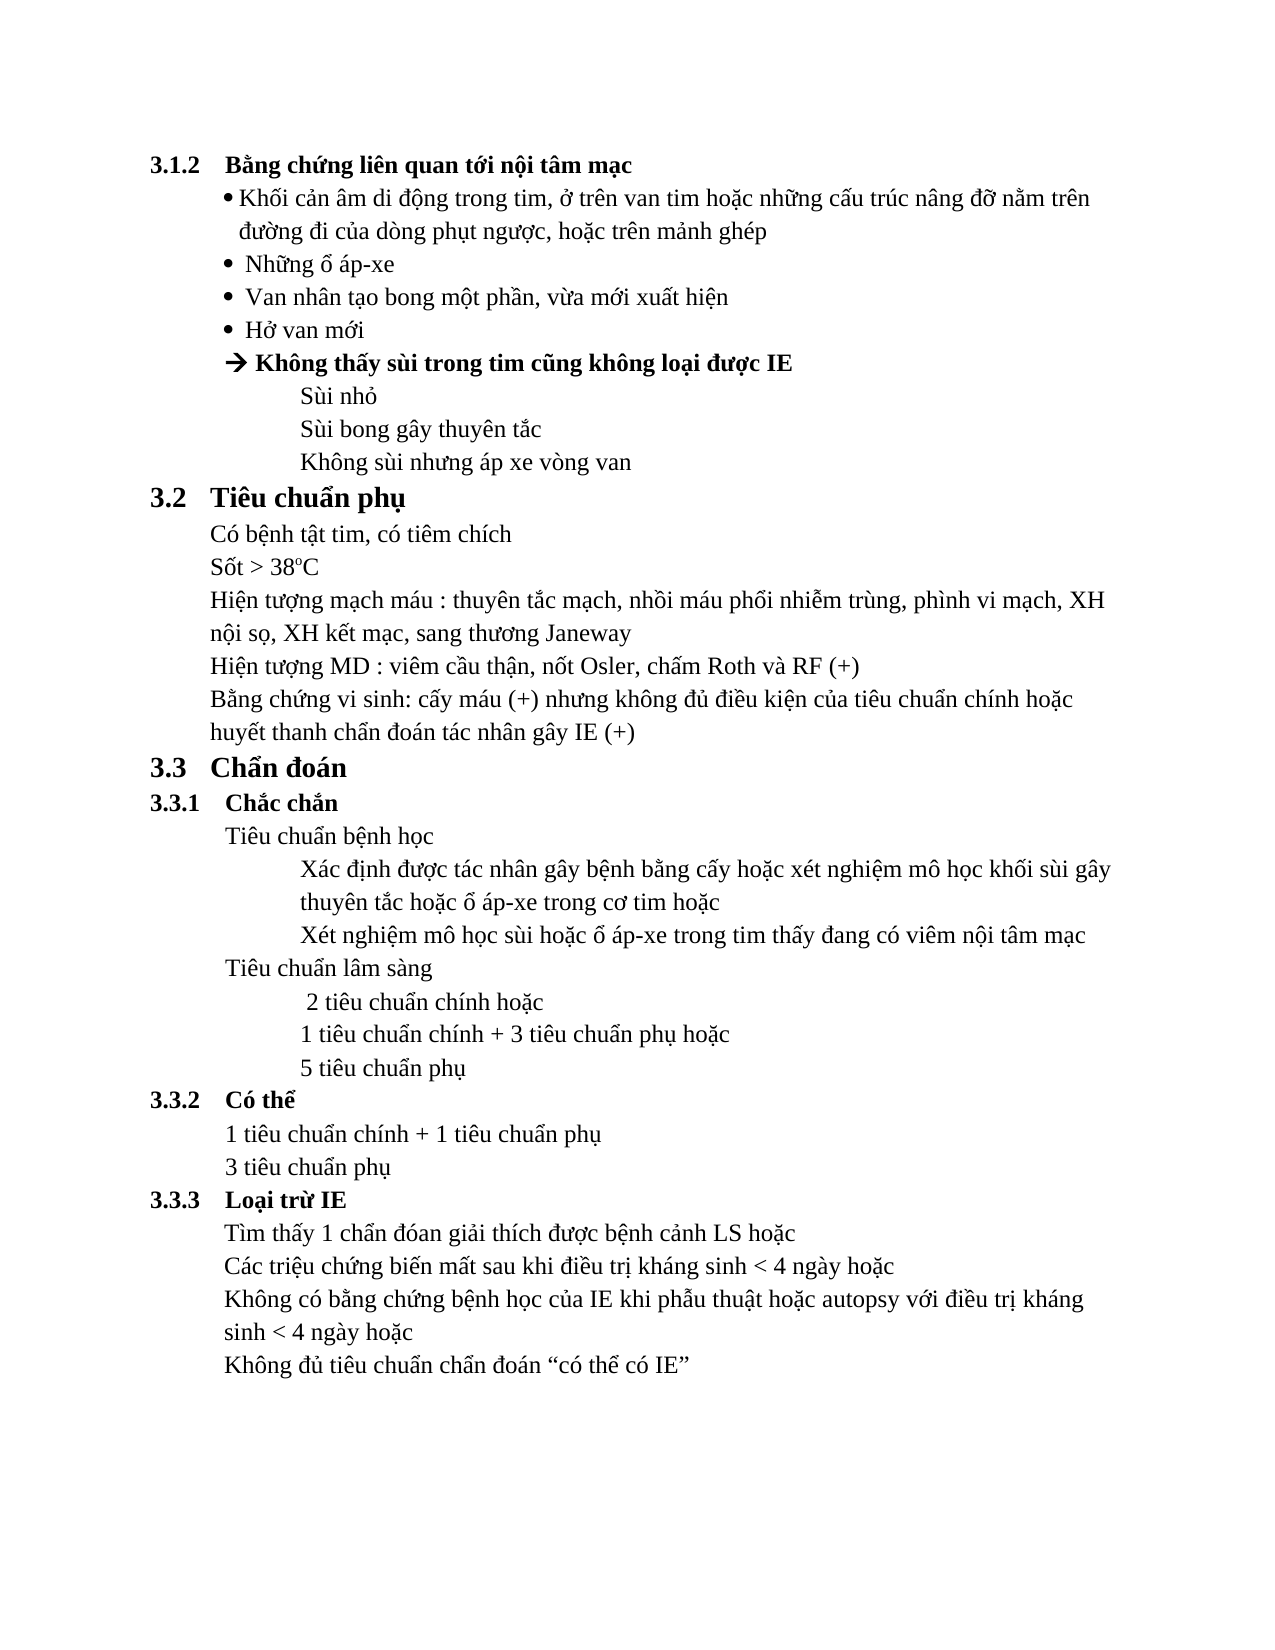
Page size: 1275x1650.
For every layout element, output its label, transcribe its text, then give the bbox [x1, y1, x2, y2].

subtitle Loại trừ IE [150, 1185, 1125, 1213]
subtitle Chắc chắn [150, 788, 1125, 817]
text Không có bằng chứng bệnh học của IE khi phẫu thuật hoặc autopsy với điều trị kháng sinh < 4 ngày hoặc [224, 1284, 1125, 1346]
text Sùi bong gây thuyên tắc [224, 414, 1125, 443]
text Xác định được tác nhân gây bệnh bằng cấy hoặc xét nghiệm mô học khối sùi gây thuyên tắc hoặc ổ áp-xe trong cơ tim hoặc [300, 854, 1125, 916]
text Xét nghiệm mô học sùi hoặc ổ áp-xe trong tim thấy đang có viêm nội tâm mạc [300, 921, 1125, 949]
text 1 tiêu chuẩn chính + 3 tiêu chuẩn phụ hoặc [240, 1019, 1125, 1048]
subtitle Chẩn đoán [150, 750, 1125, 783]
text Không sùi nhưng áp xe vòng van [224, 447, 1125, 476]
text 5 tiêu chuẩn phụ [240, 1053, 1125, 1081]
text 3 tiêu chuẩn phụ [225, 1152, 1125, 1180]
text Các triệu chứng biến mất sau khi điều trị kháng sinh < 4 ngày hoặc [224, 1251, 1125, 1279]
text Không đủ tiêu chuẩn chẩn đoán “có thể có IE” [224, 1350, 1125, 1378]
text Bằng chứng vi sinh: cấy máu (+) nhưng không đủ điều kiện của tiêu chuẩn chính hoặc huyết thanh chẩn đoán tác nhân gây IE (+) [210, 684, 1125, 746]
list Hở van mới [224, 315, 1125, 344]
list Van nhân tạo bong một phần, vừa mới xuất hiện [224, 282, 1125, 311]
text Tiêu chuẩn bệnh học [150, 821, 1125, 850]
text Hiện tượng mạch máu : thuyên tắc mạch, nhồi máu phổi nhiễm trùng, phình vi mạch, XH nội sọ, XH kết mạc, sang thương Janeway [210, 585, 1125, 647]
text 2 tiêu chuẩn chính hoặc [240, 987, 1125, 1015]
text Sùi nhỏ [224, 381, 1125, 410]
list Những ổ áp-xe [224, 249, 1125, 278]
text Hiện tượng MD : viêm cầu thận, nốt Osler, chấm Roth và RF (+) [210, 651, 1125, 679]
text 1 tiêu chuẩn chính + 1 tiêu chuẩn phụ [225, 1119, 1125, 1147]
text Tìm thấy 1 chẩn đóan giải thích được bệnh cảnh LS hoặc [224, 1218, 1125, 1246]
text Không thấy sùi trong tim cũng không loại được IE [224, 348, 1125, 377]
subtitle Có thể [150, 1086, 1125, 1114]
text Sốt > 38oC [210, 552, 1125, 581]
subtitle Tiêu chuẩn phụ [150, 480, 1125, 514]
list Khối cản âm di động trong tim, ở trên van tim hoặc những cấu trúc nâng đỡ nằm trên đường đi của dòng phụt ngược, hoặc trên mảnh ghép [224, 183, 1125, 245]
text Có bệnh tật tim, có tiêm chích [210, 519, 1125, 547]
subtitle Bằng chứng liên quan tới nội tâm mạc [150, 150, 1125, 179]
text Tiêu chuẩn lâm sàng [150, 953, 1125, 982]
